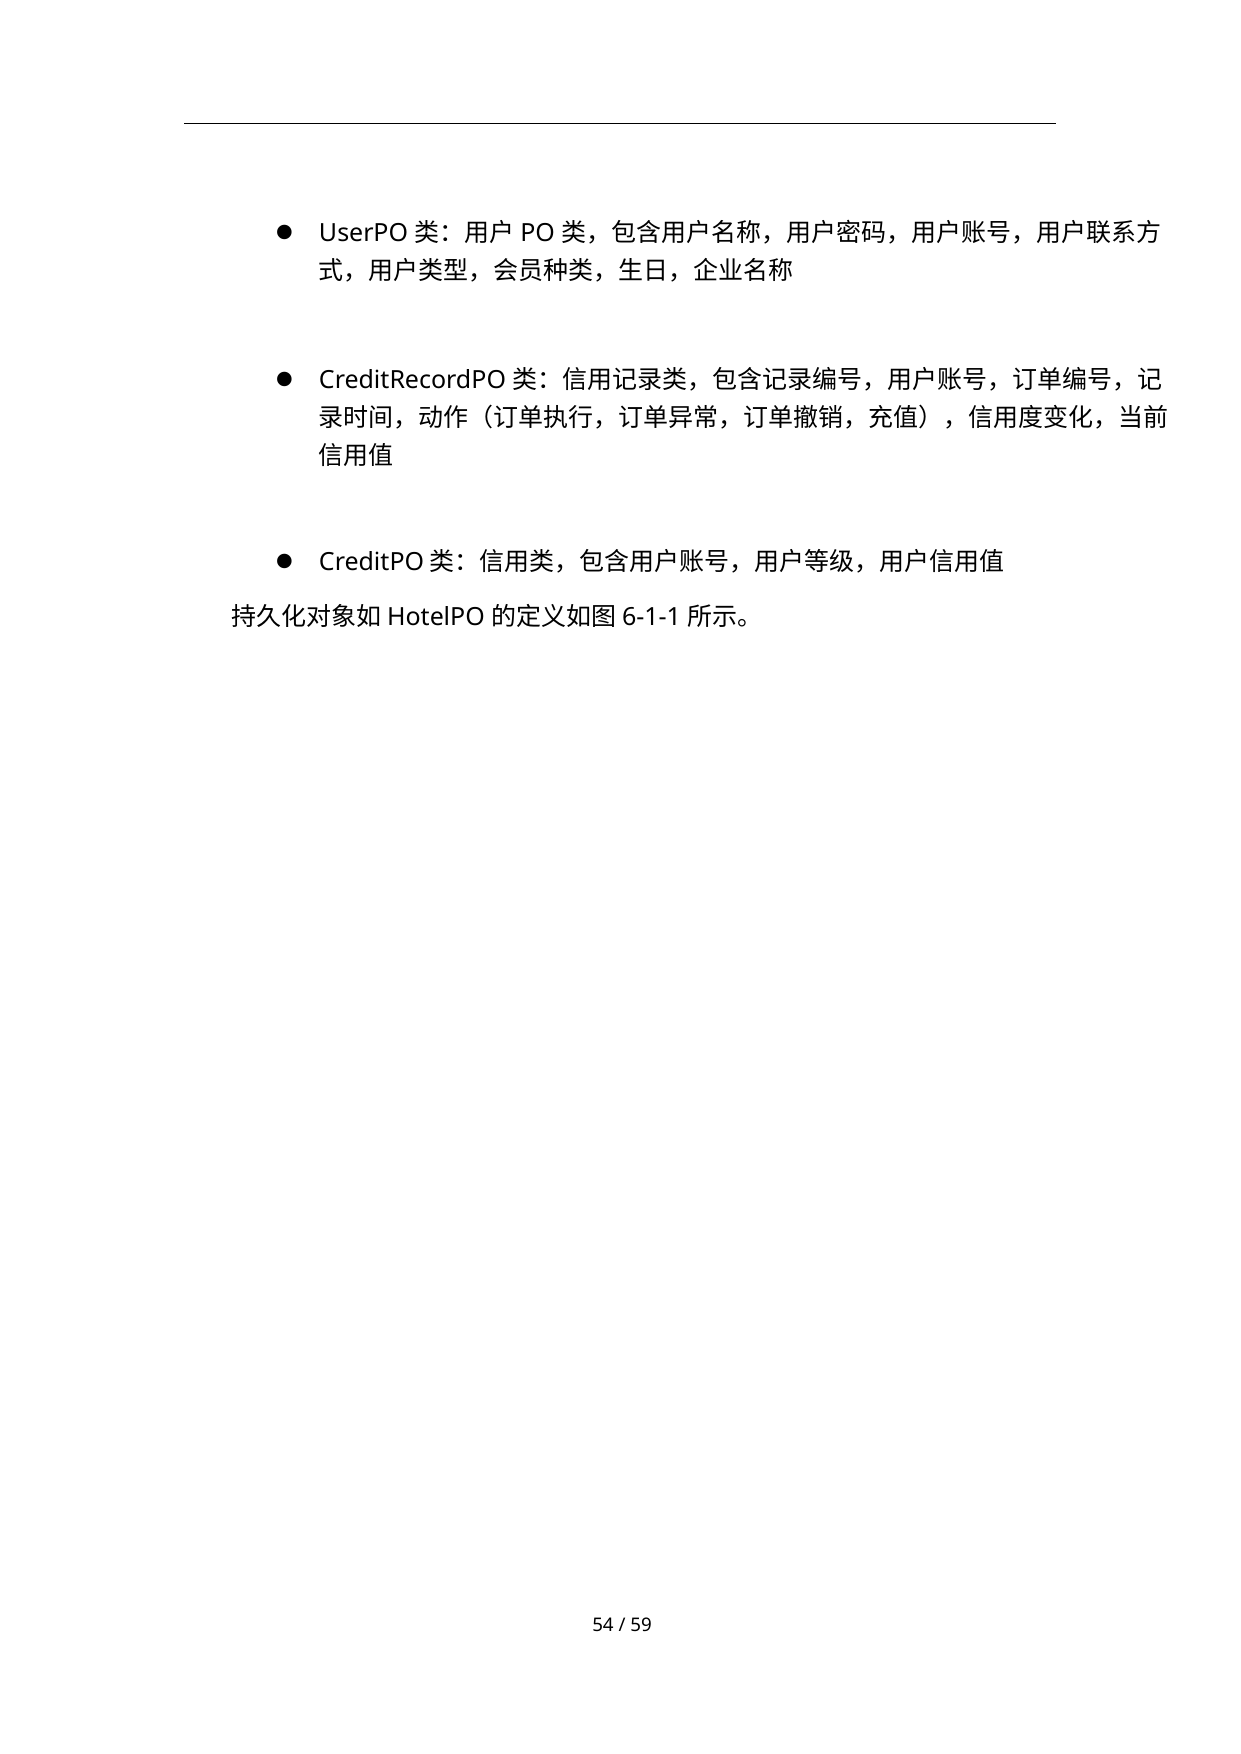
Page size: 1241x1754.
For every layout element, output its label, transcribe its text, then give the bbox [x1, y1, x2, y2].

list CreditPO类：信用类，包含用户账号，用户等级，用户信用值 [275, 542, 1176, 578]
list UserPO 类：用户 PO 类，包含用户名称，用户密码，用户账号，用户联系方式，用户类型，会员种类，生日，企业名称 [275, 213, 1176, 287]
text 持久化对象如 HotelPO 的定义如图 6-1-1 所示。 [231, 596, 1176, 632]
list CreditRecordPO 类：信用记录类，包含记录编号，用户账号，订单编号，记录时间，动作（订单执行，订单异常，订单撤销，充值），信用度变化，当前信用值 [275, 359, 1176, 471]
